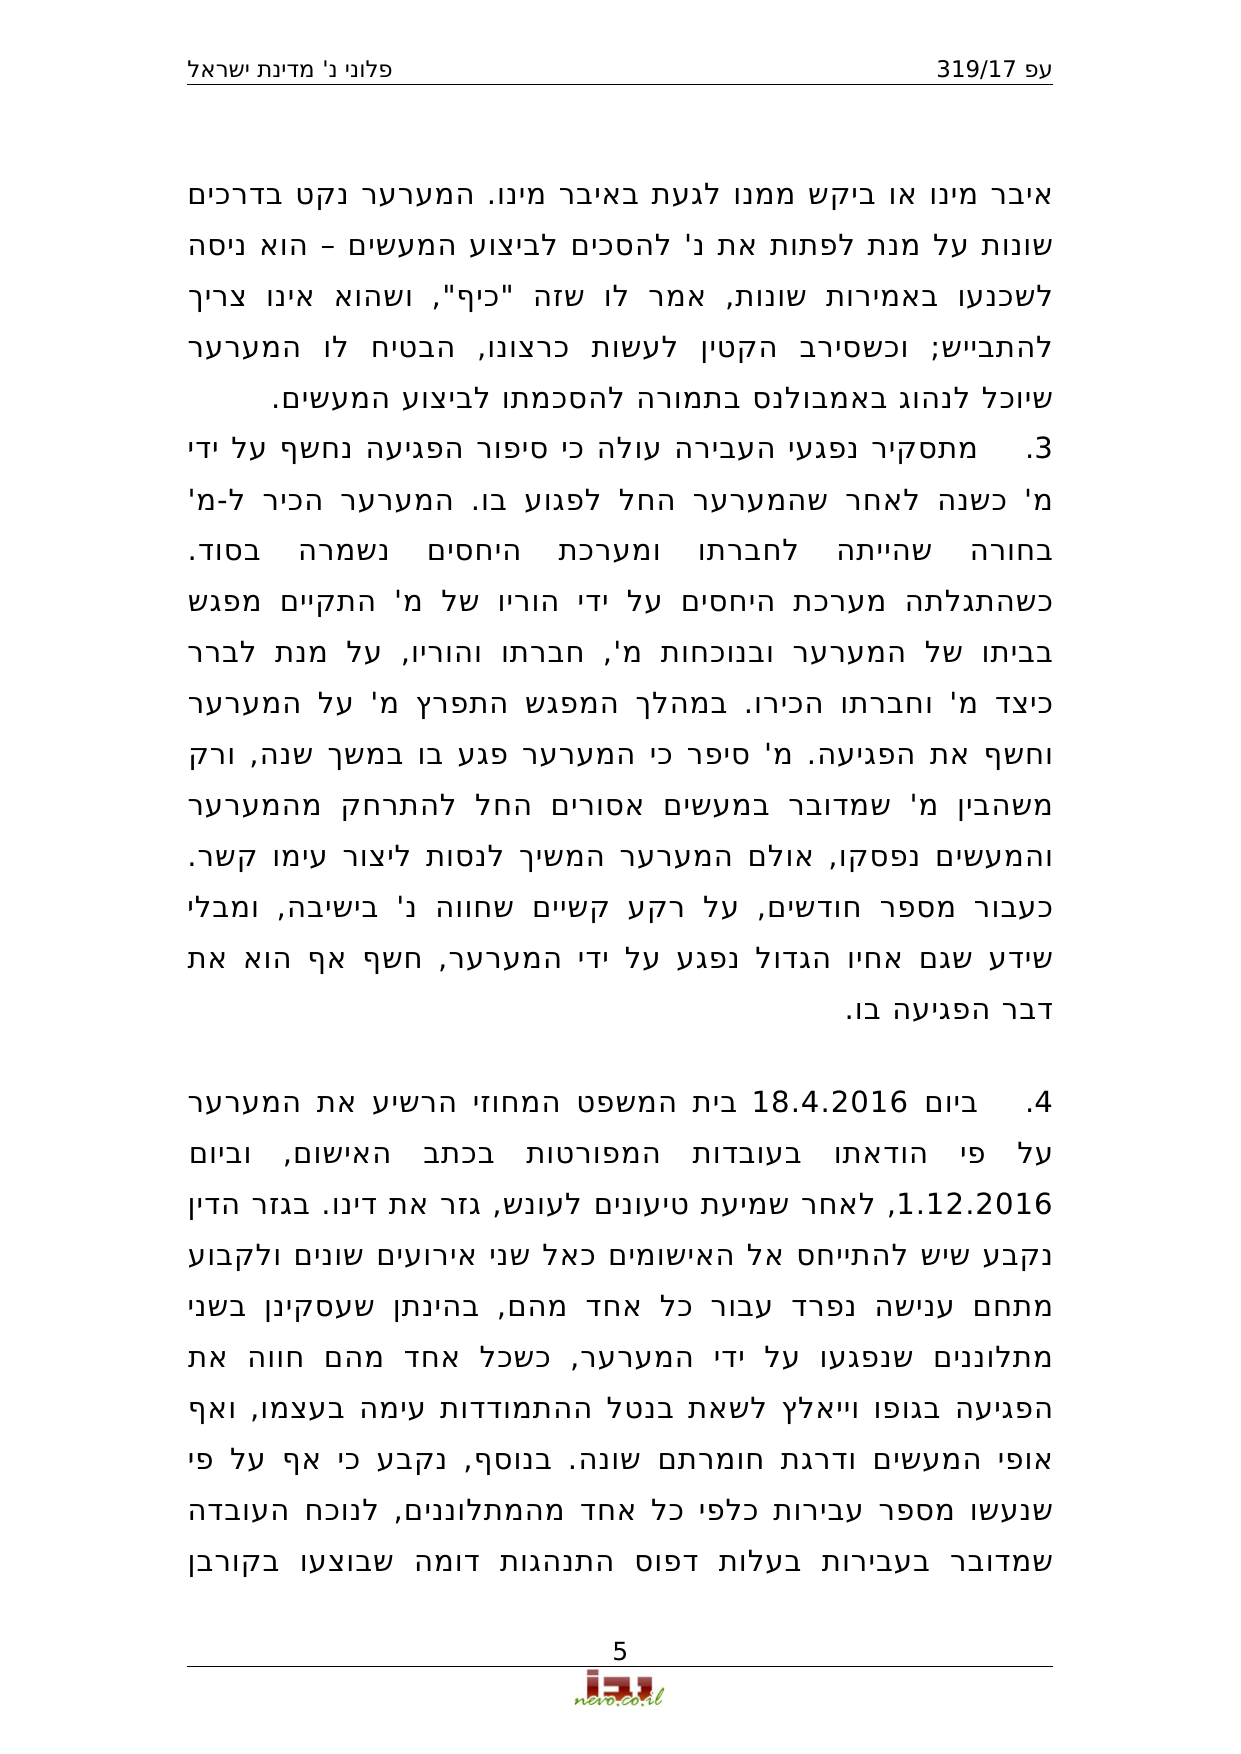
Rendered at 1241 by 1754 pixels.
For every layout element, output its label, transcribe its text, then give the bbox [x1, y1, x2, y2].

picture [574, 1669, 666, 1707]
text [187, 1086, 1053, 1578]
text 3. מתסקיר נפגעי העבירה עולה כי סיפור הפגיעה נחשף על ידי מ' כשנה לאחר שהמערער החל לפגוע בו. המערער הכיר ל-מ' בחורה שהייתה לחברתו ומערכת היחסים נשמרה בסוד. כשהתגלתה מערכת היחסים על ידי הוריו של מ' התקיים מפגש בביתו של המערער ובנוכחות מ', חברתו והוריו, על מנת לברר כיצד מ' וחברתו הכירו. במהלך המפגש התפרץ מ' על המערער וחשף את הפגיעה. מ' סיפר כי המערער פגע בו במשך שנה, ורק משהבין מ' שמדובר במעשים אסורים החל להתרחק מהמערער והמעשים נפסקו, אולם המערער המשיך לנסות ליצור עימו קשר. כעבור מספר חודשים, על רקע קשיים שחווה נ' בישיבה, ומבלי שידע שגם אחיו הגדול נפגע על ידי המערער, חשף אף הוא את דבר הפגיעה בו. [187, 432, 1053, 1026]
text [187, 177, 1053, 415]
